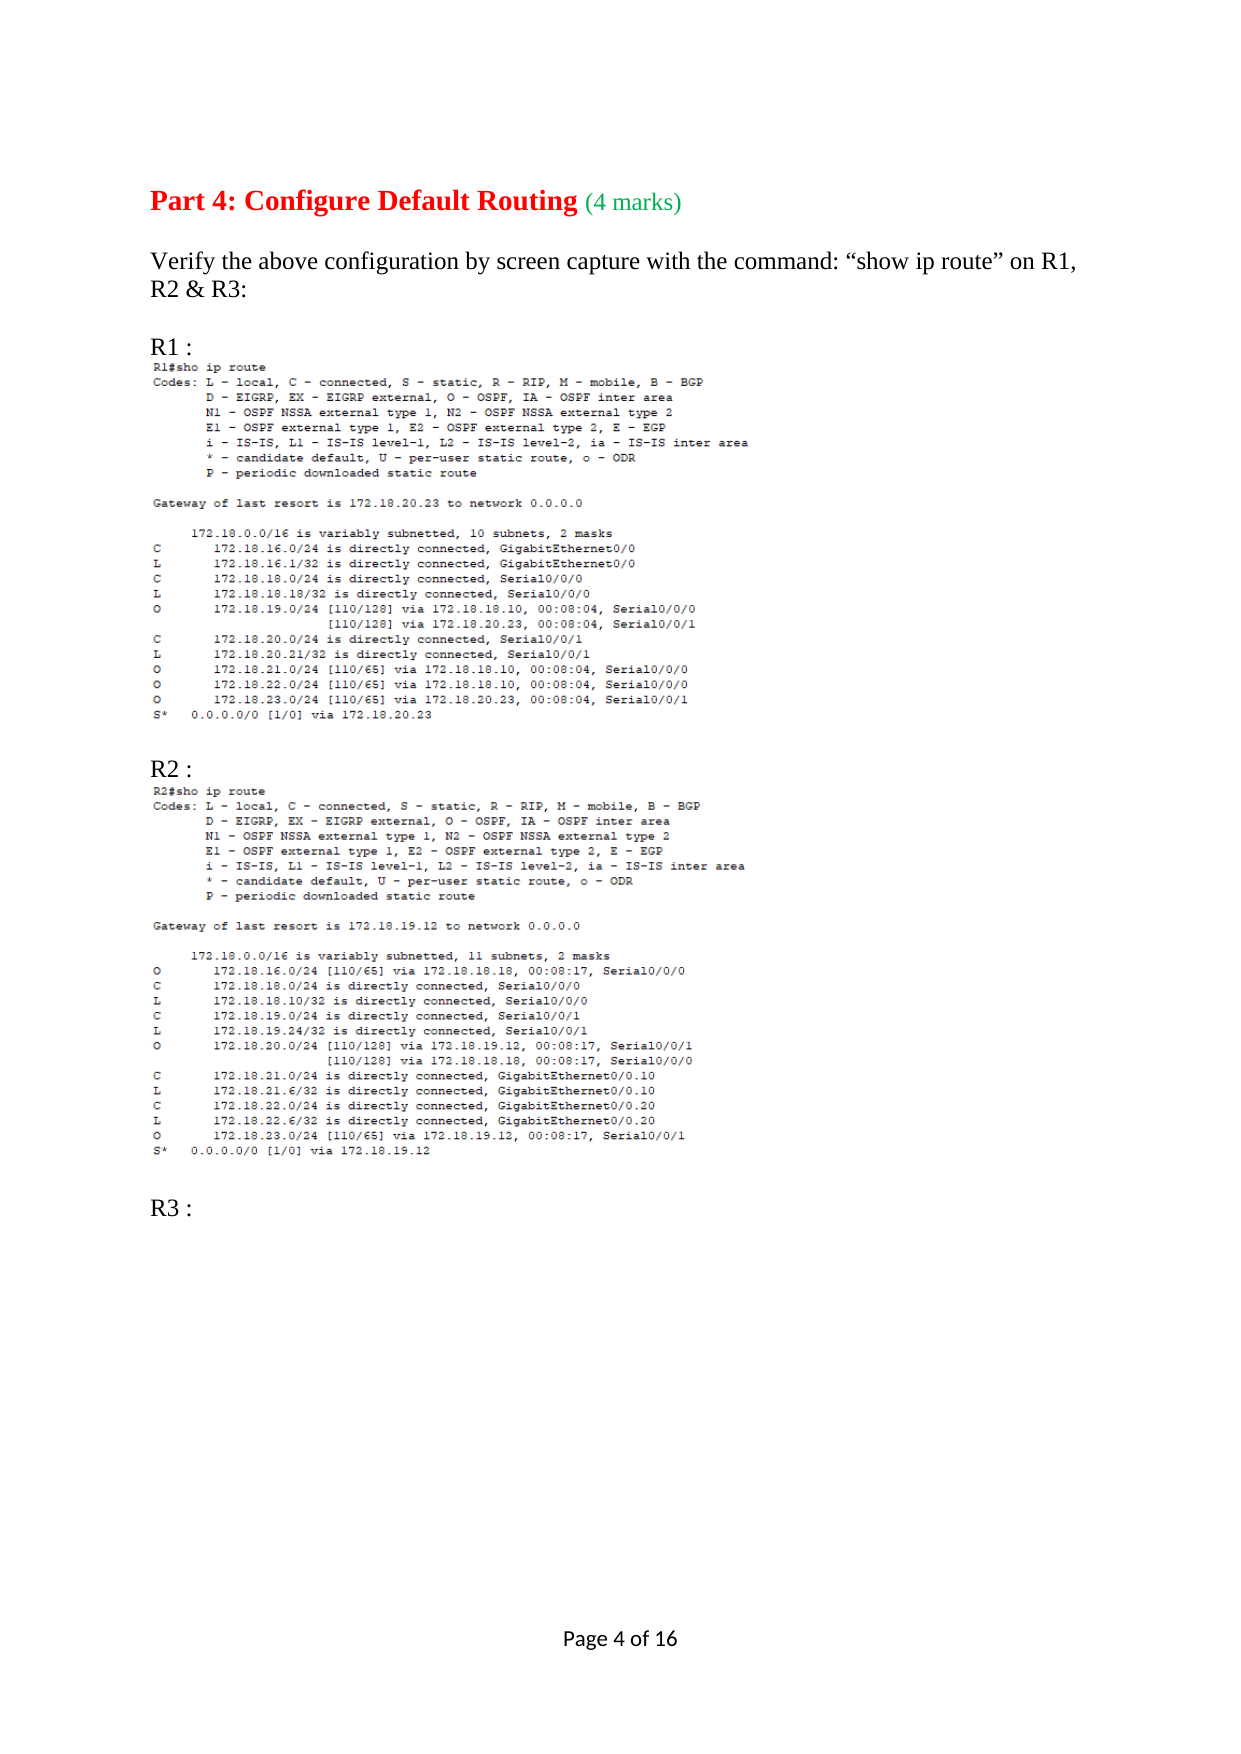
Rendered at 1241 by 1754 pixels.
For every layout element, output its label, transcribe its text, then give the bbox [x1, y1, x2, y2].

text R2 : [150, 754, 1090, 783]
picture [150, 783, 758, 1165]
picture [150, 360, 771, 726]
text R1 : [150, 332, 1090, 361]
text R3 : [150, 1193, 1090, 1222]
text Part 4: Configure Default Routing (4 marks) [150, 183, 1090, 217]
text Verify the above configuration by screen capture with the command: “show ip route” on R1, R2 & R3: [150, 246, 1090, 303]
